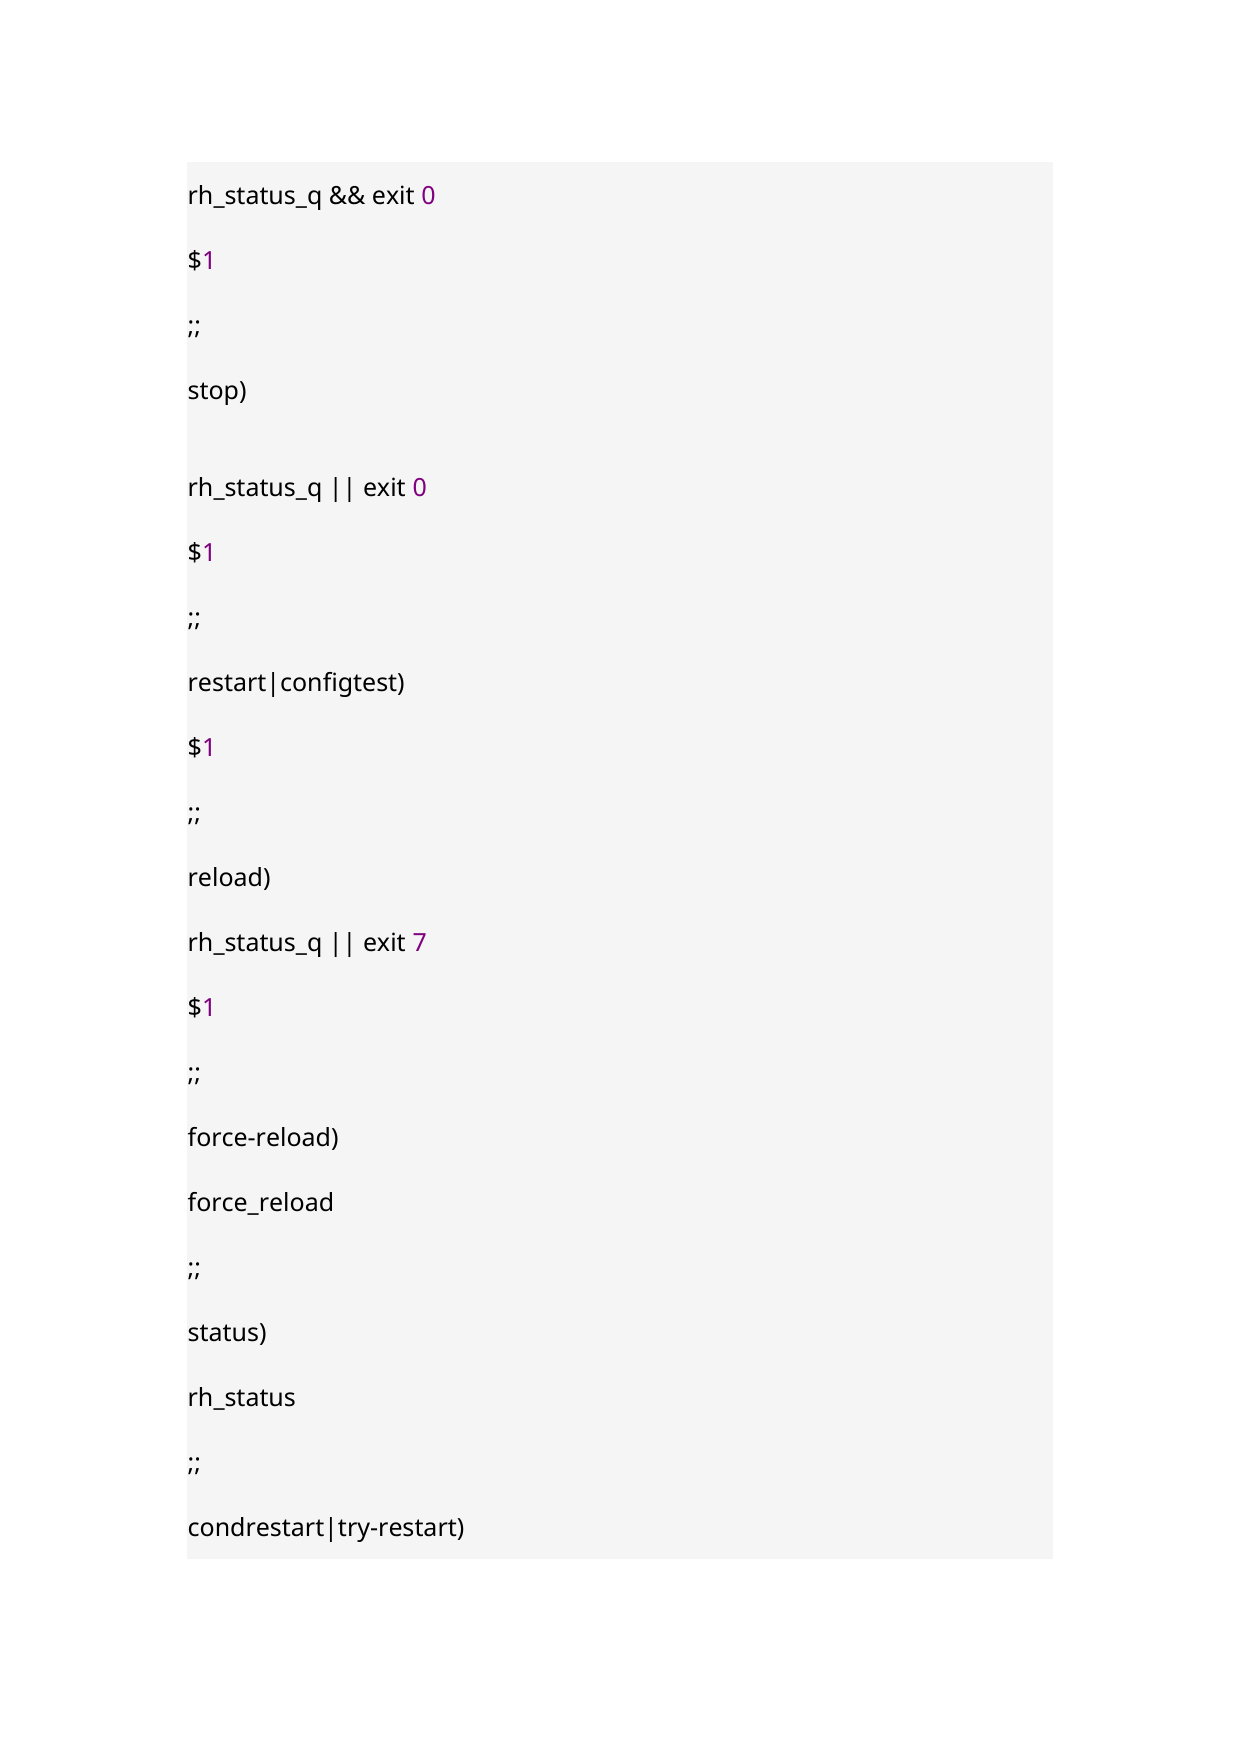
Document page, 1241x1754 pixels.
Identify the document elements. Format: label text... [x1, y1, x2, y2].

text force-reload) [187, 1104, 1053, 1169]
text ;; [187, 1039, 1053, 1104]
text ;; [187, 1429, 1053, 1494]
text rh_status [187, 1364, 1053, 1429]
text ;; [187, 779, 1053, 844]
text force_reload [187, 1169, 1053, 1234]
text restart|configtest) [187, 649, 1053, 714]
text condrestart|try-restart) [187, 1494, 1053, 1559]
text $1 [187, 974, 1053, 1039]
text rh_status_q || exit 7 [187, 909, 1053, 974]
text $1 [187, 714, 1053, 779]
text ;; [187, 1234, 1053, 1299]
text $1 [187, 227, 1053, 292]
text reload) [187, 844, 1053, 909]
text rh_status_q && exit 0 [187, 162, 1053, 227]
text rh_status_q || exit 0 [187, 454, 1053, 519]
text ;; [187, 584, 1053, 649]
text stop) [187, 357, 1053, 422]
text $1 [187, 519, 1053, 584]
text status) [187, 1299, 1053, 1364]
text ;; [187, 292, 1053, 357]
